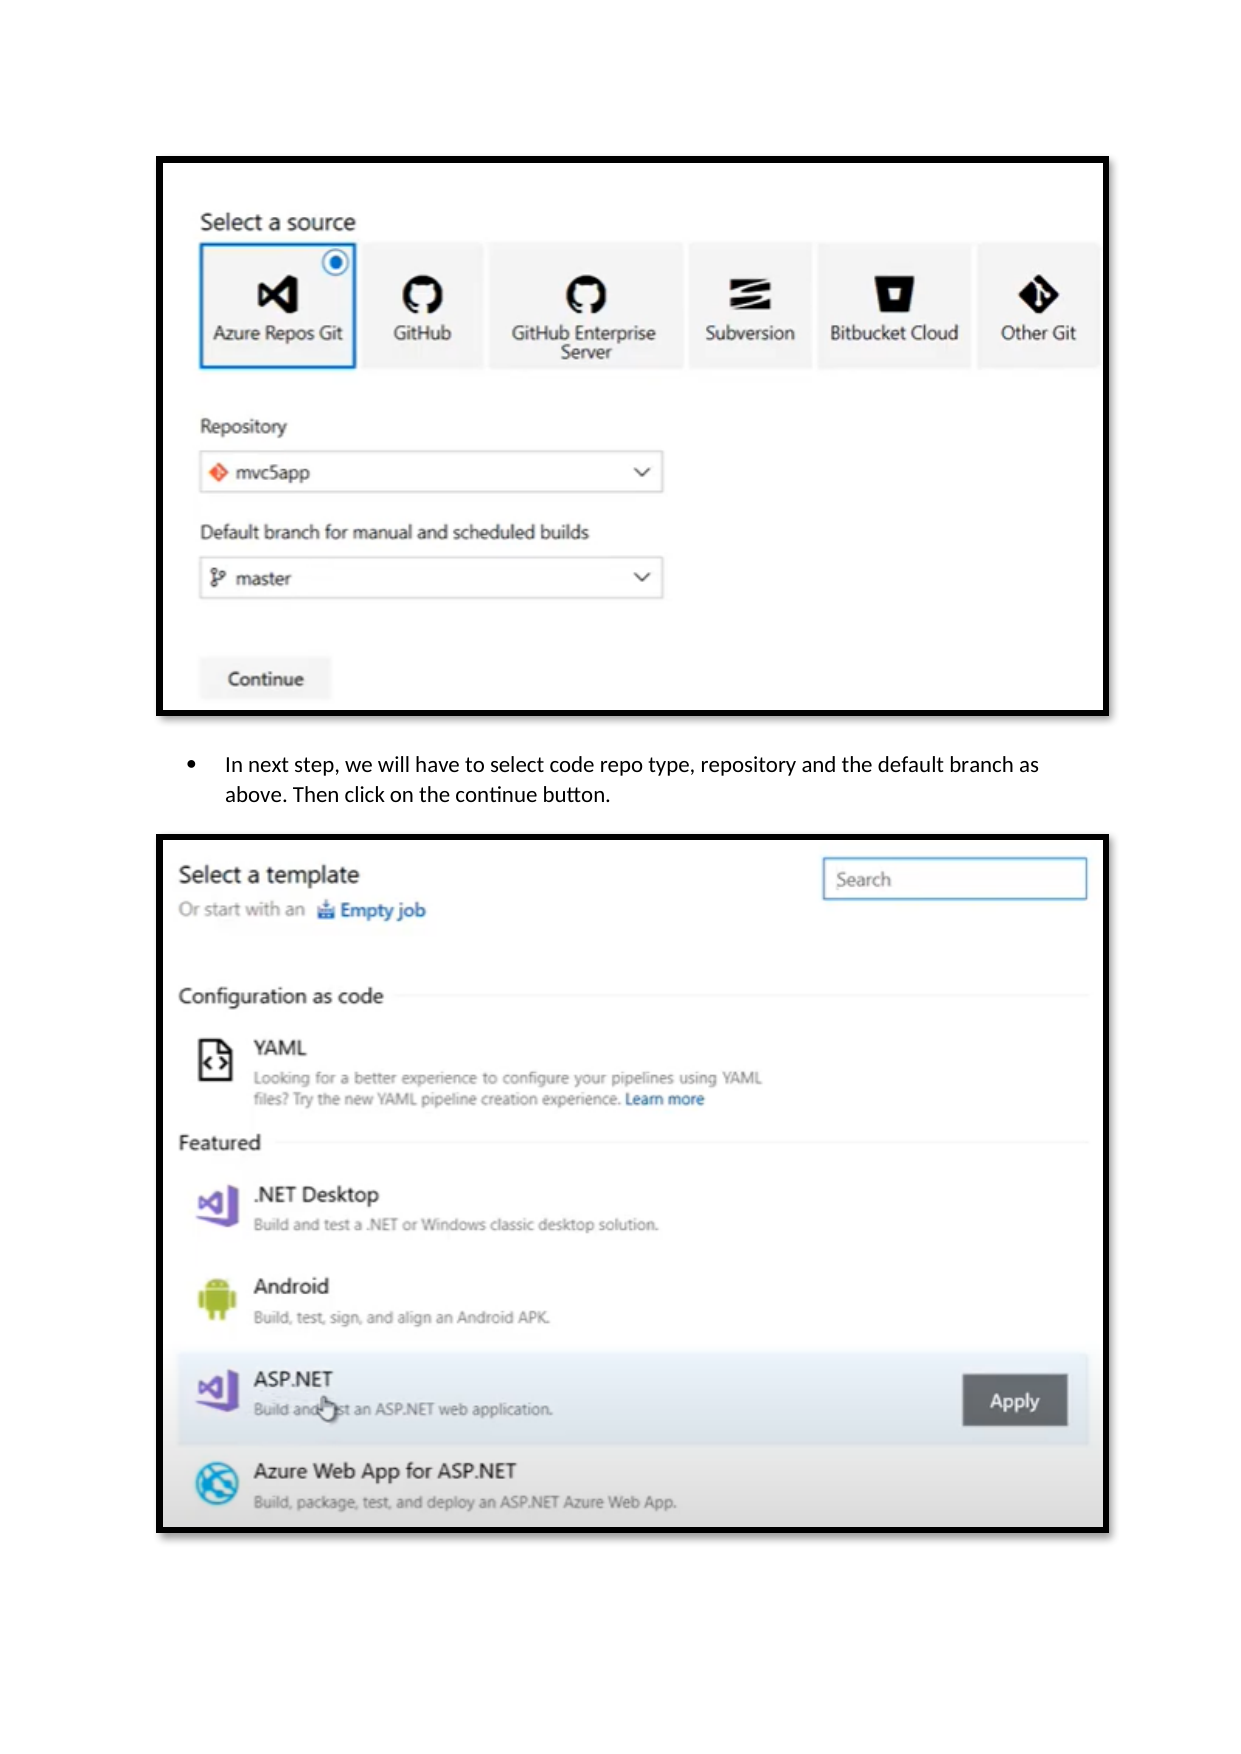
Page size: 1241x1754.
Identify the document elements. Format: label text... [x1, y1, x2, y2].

picture [163, 163, 1103, 710]
list In next step, we will have to select code repo type, repository and the default branch as above. Then click on the continue button. [187, 750, 1090, 808]
picture [163, 840, 1103, 1527]
